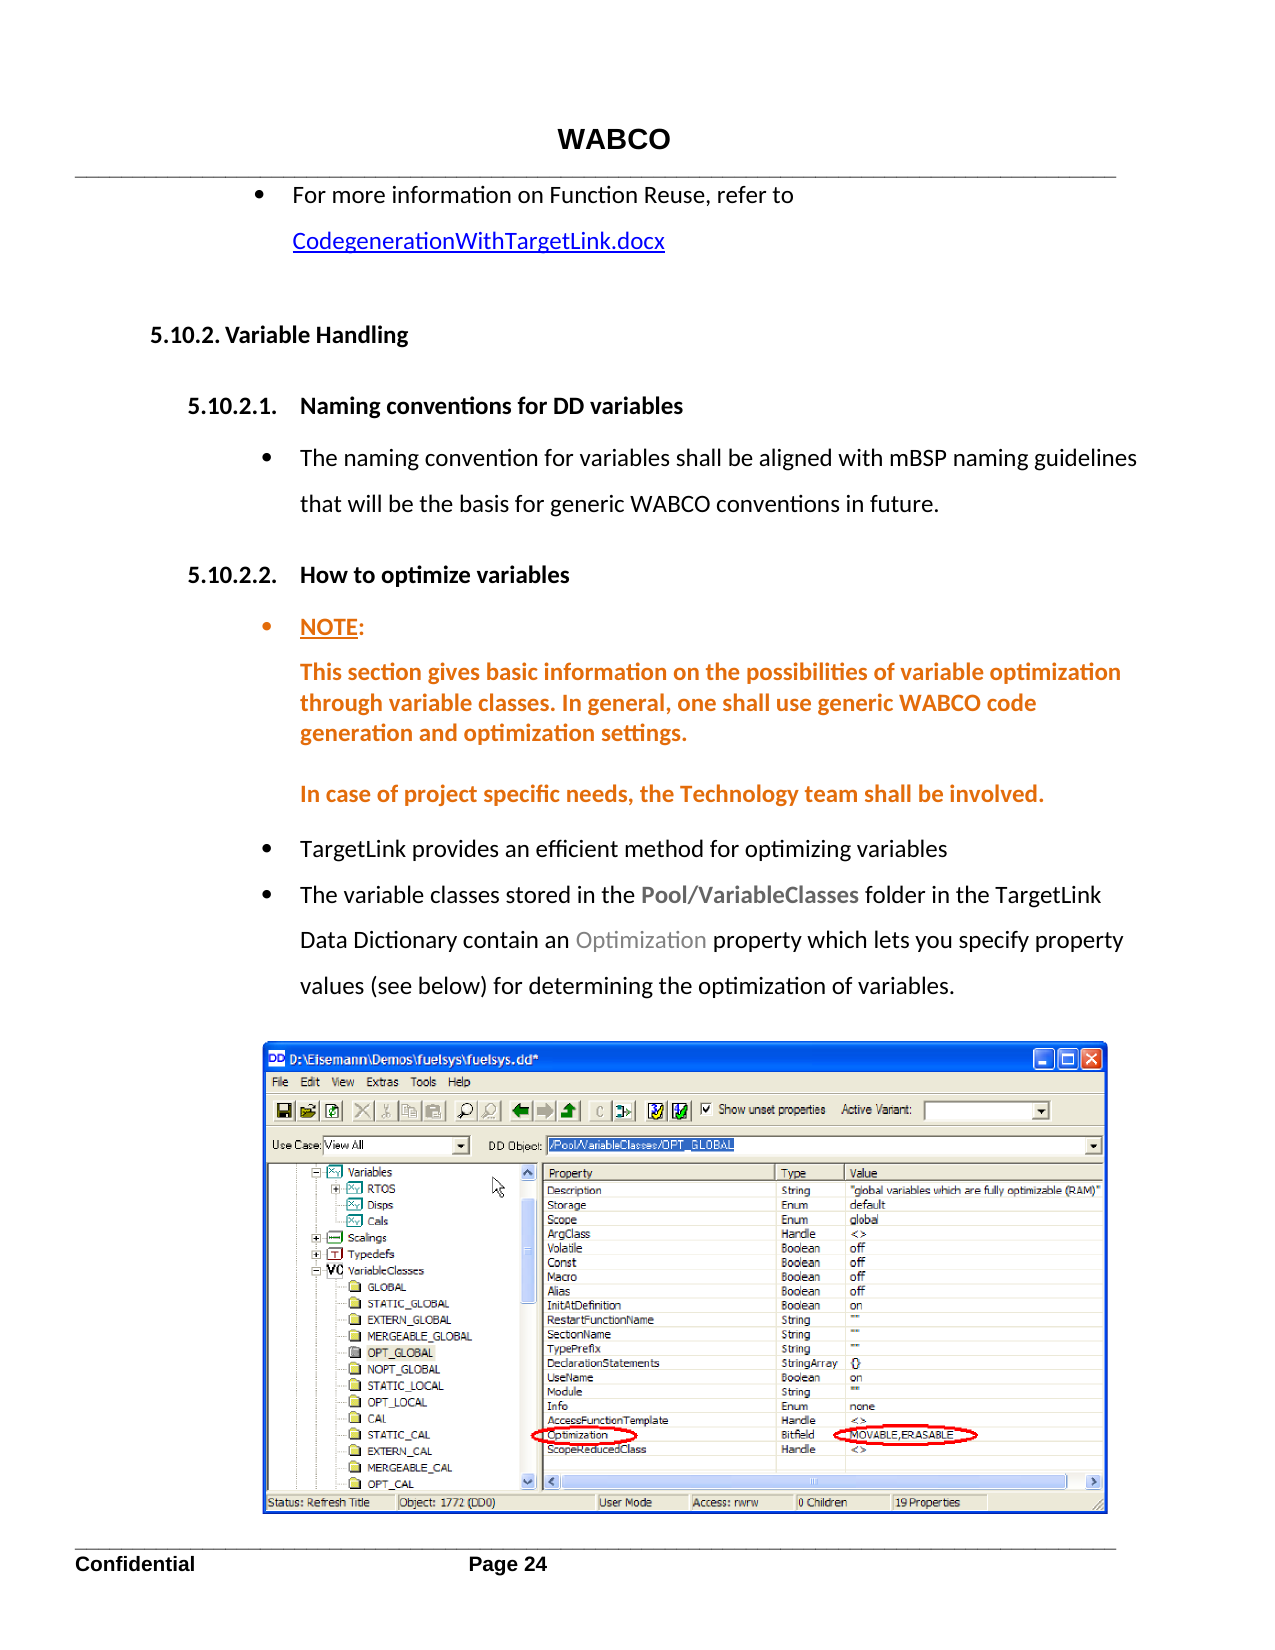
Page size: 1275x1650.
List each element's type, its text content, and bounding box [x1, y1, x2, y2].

list For more information on Function Reuse, refer to CodegenerationWithTargetLink.docx [255, 179, 1153, 256]
text This section gives basic information on the possibilities of variable optimization through variable classes. In general, one shall use generic WABCO code generation and optimization settings. [300, 657, 1153, 748]
subtitle Naming conventions for DD variables [187, 390, 1153, 421]
subtitle How to optimize variables [187, 559, 1153, 589]
text In case of project specific needs, the Technology team shall be involved. [255, 779, 1153, 809]
picture [262, 1041, 1108, 1514]
list The naming convention for variables shall be aligned with mBSP naming guidelines that will be the basis for generic WABCO conventions in future. [262, 442, 1153, 519]
list TargetLink provides an efficient method for optimizing variables [262, 833, 1153, 864]
list The variable classes stored in the Pool/VariableClasses folder in the TargetLink Data Dictionary contain an Optimization property which lets you specify property values (see below) for determining the optimization of variables. [262, 879, 1153, 1001]
list NOTE: [262, 611, 1153, 641]
subtitle Variable Handling [150, 320, 1153, 350]
